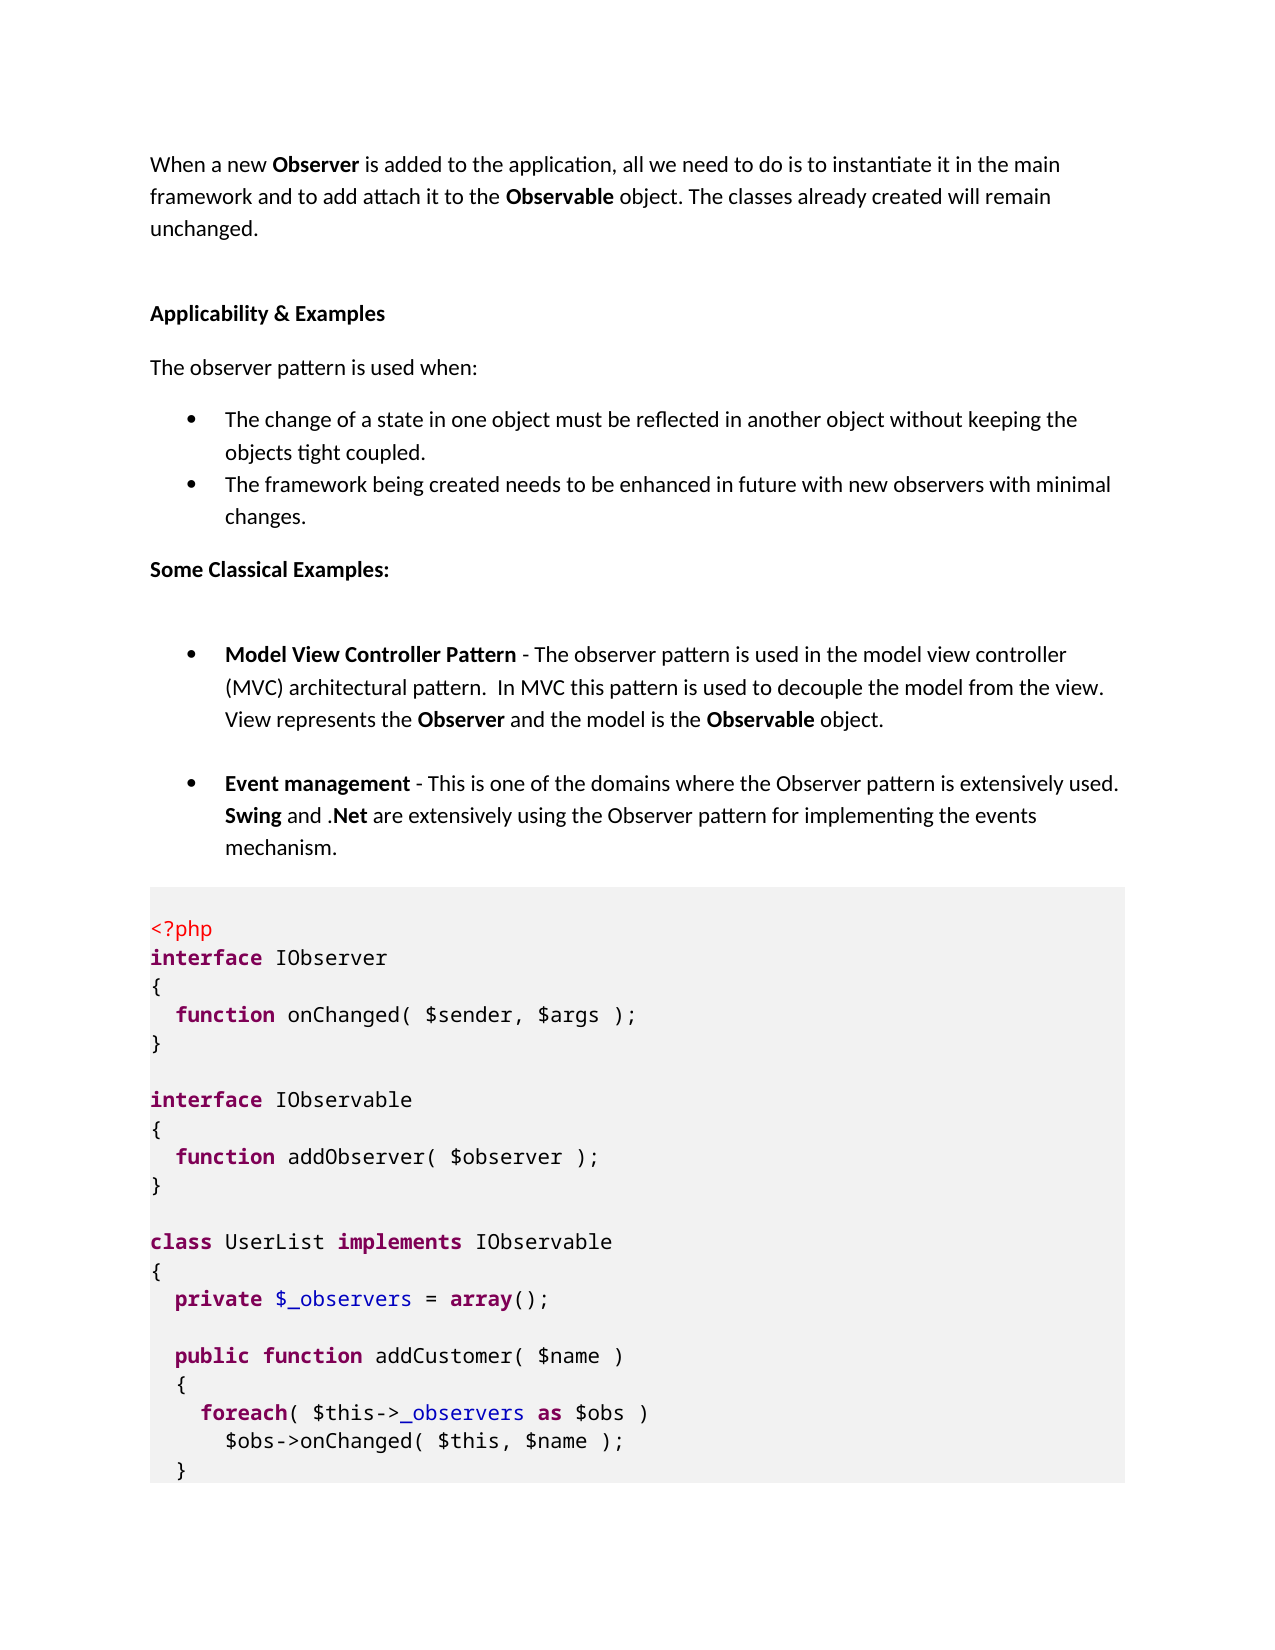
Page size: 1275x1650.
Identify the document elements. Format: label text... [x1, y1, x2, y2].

text When a new Observer is added to the application, all we need to do is to instantiate it in the main framework and to add attach it to the Observable object. The classes already created will remain unchanged. [150, 150, 1125, 242]
list Event management - This is one of the domains where the Observer pattern is extensively used. Swing and .Net are extensively using the Observer pattern for implementing the events mechanism. [187, 769, 1125, 862]
text } [150, 1455, 1125, 1483]
text { [150, 1369, 1125, 1398]
text Some Classical Examples: [150, 555, 1125, 615]
text interface IObservable [150, 1085, 1125, 1114]
text public function addCustomer( $name ) [150, 1341, 1125, 1369]
text Applicability & Examples [150, 267, 1125, 328]
text <?php [150, 887, 1125, 943]
text function onChanged( $sender, $args ); [150, 1000, 1125, 1028]
text class UserList implements IObservable [150, 1227, 1125, 1256]
list Model View Controller Pattern - The observer pattern is used in the model view controller (MVC) architectural pattern. In MVC this pattern is used to decouple the model from the view. View represents the Observer and the model is the Observable object. [187, 640, 1125, 733]
text function addObserver( $observer ); [150, 1142, 1125, 1171]
list The change of a state in one object must be reflected in another object without keeping the objects tight coupled. [187, 406, 1125, 466]
text interface IObserver [150, 943, 1125, 971]
text } [150, 1171, 1125, 1199]
text { [150, 1114, 1125, 1142]
text { [150, 971, 1125, 1000]
text } [150, 1028, 1125, 1057]
text The observer pattern is used when: [150, 353, 1125, 381]
text private $_observers = array(); [150, 1284, 1125, 1313]
list The framework being created needs to be enhanced in future with new observers with minimal changes. [187, 470, 1125, 530]
text foreach( $this->_observers as $obs ) [150, 1398, 1125, 1426]
text { [150, 1256, 1125, 1284]
text $obs->onChanged( $this, $name ); [150, 1426, 1125, 1455]
